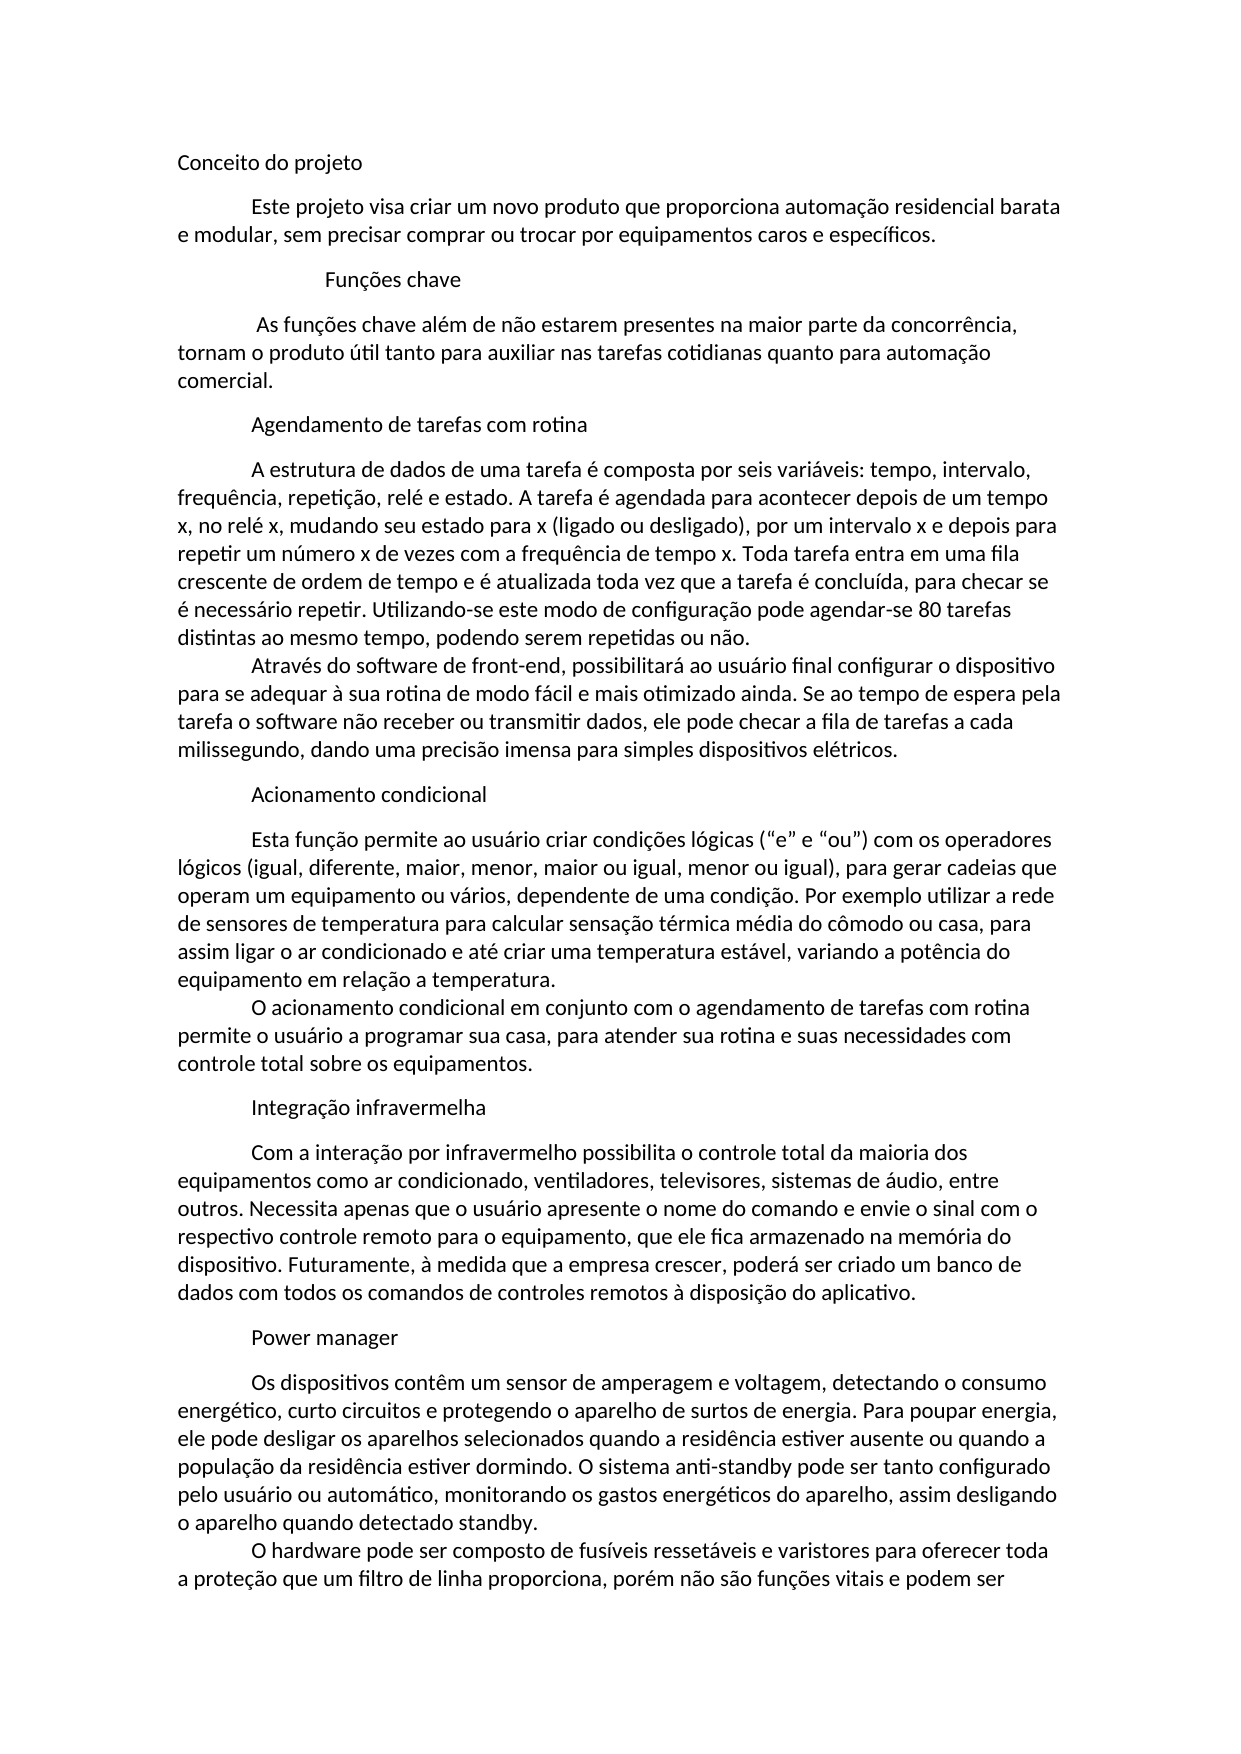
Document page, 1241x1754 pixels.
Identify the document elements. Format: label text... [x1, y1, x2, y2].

text Esta função permite ao usuário criar condições lógicas (“e” e “ou”) com os operadores lógicos (igual, diferente, maior, menor, maior ou igual, menor ou igual), para gerar cadeias que operam um equipamento ou vários, dependente de uma condição. Por exemplo utilizar a rede de sensores de temperatura para calcular sensação térmica média do cômodo ou casa, para assim ligar o ar condicionado e até criar uma temperatura estável, variando a potência do equipamento em relação a temperatura. O acionamento condicional em conjunto com o agendamento de tarefas com rotina permite o usuário a programar sua casa, para atender sua rotina e suas necessidades com controle total sobre os equipamentos. [177, 825, 1063, 1077]
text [177, 1368, 1063, 1592]
text Integração infravermelha [177, 1093, 1063, 1122]
text Funções chave [177, 265, 1063, 293]
text Agendamento de tarefas com rotina [177, 410, 1063, 438]
text Com a interação por infravermelho possibilita o controle total da maioria dos equipamentos como ar condicionado, ventiladores, televisores, sistemas de áudio, entre outros. Necessita apenas que o usuário apresente o nome do comando e envie o sinal com o respectivo controle remoto para o equipamento, que ele fica armazenado na memória do dispositivo. Futuramente, à medida que a empresa crescer, poderá ser criado um banco de dados com todos os comandos de controles remotos à disposição do aplicativo. [177, 1138, 1063, 1306]
text Acionamento condicional [177, 780, 1063, 808]
text Power manager [177, 1323, 1063, 1351]
text A estrutura de dados de uma tarefa é composta por seis variáveis: tempo, intervalo, frequência, repetição, relé e estado. A tarefa é agendada para acontecer depois de um tempo x, no relé x, mudando seu estado para x (ligado ou desligado), por um intervalo x e depois para repetir um número x de vezes com a frequência de tempo x. Toda tarefa entra em uma fila crescente de ordem de tempo e é atualizada toda vez que a tarefa é concluída, para checar se é necessário repetir. Utilizando-se este modo de configuração pode agendar-se 80 tarefas distintas ao mesmo tempo, podendo serem repetidas ou não. Através do software de front-end, possibilitará ao usuário final configurar o dispositivo para se adequar à sua rotina de modo fácil e mais otimizado ainda. Se ao tempo de espera pela tarefa o software não receber ou transmitir dados, ele pode checar a fila de tarefas a cada milissegundo, dando uma precisão imensa para simples dispositivos elétricos. [177, 455, 1063, 763]
text Conceito do projeto [177, 148, 1063, 176]
text As funções chave além de não estarem presentes na maior parte da concorrência, tornam o produto útil tanto para auxiliar nas tarefas cotidianas quanto para automação comercial. [177, 310, 1063, 394]
text Este projeto visa criar um novo produto que proporciona automação residencial barata e modular, sem precisar comprar ou trocar por equipamentos caros e específicos. [177, 192, 1063, 248]
